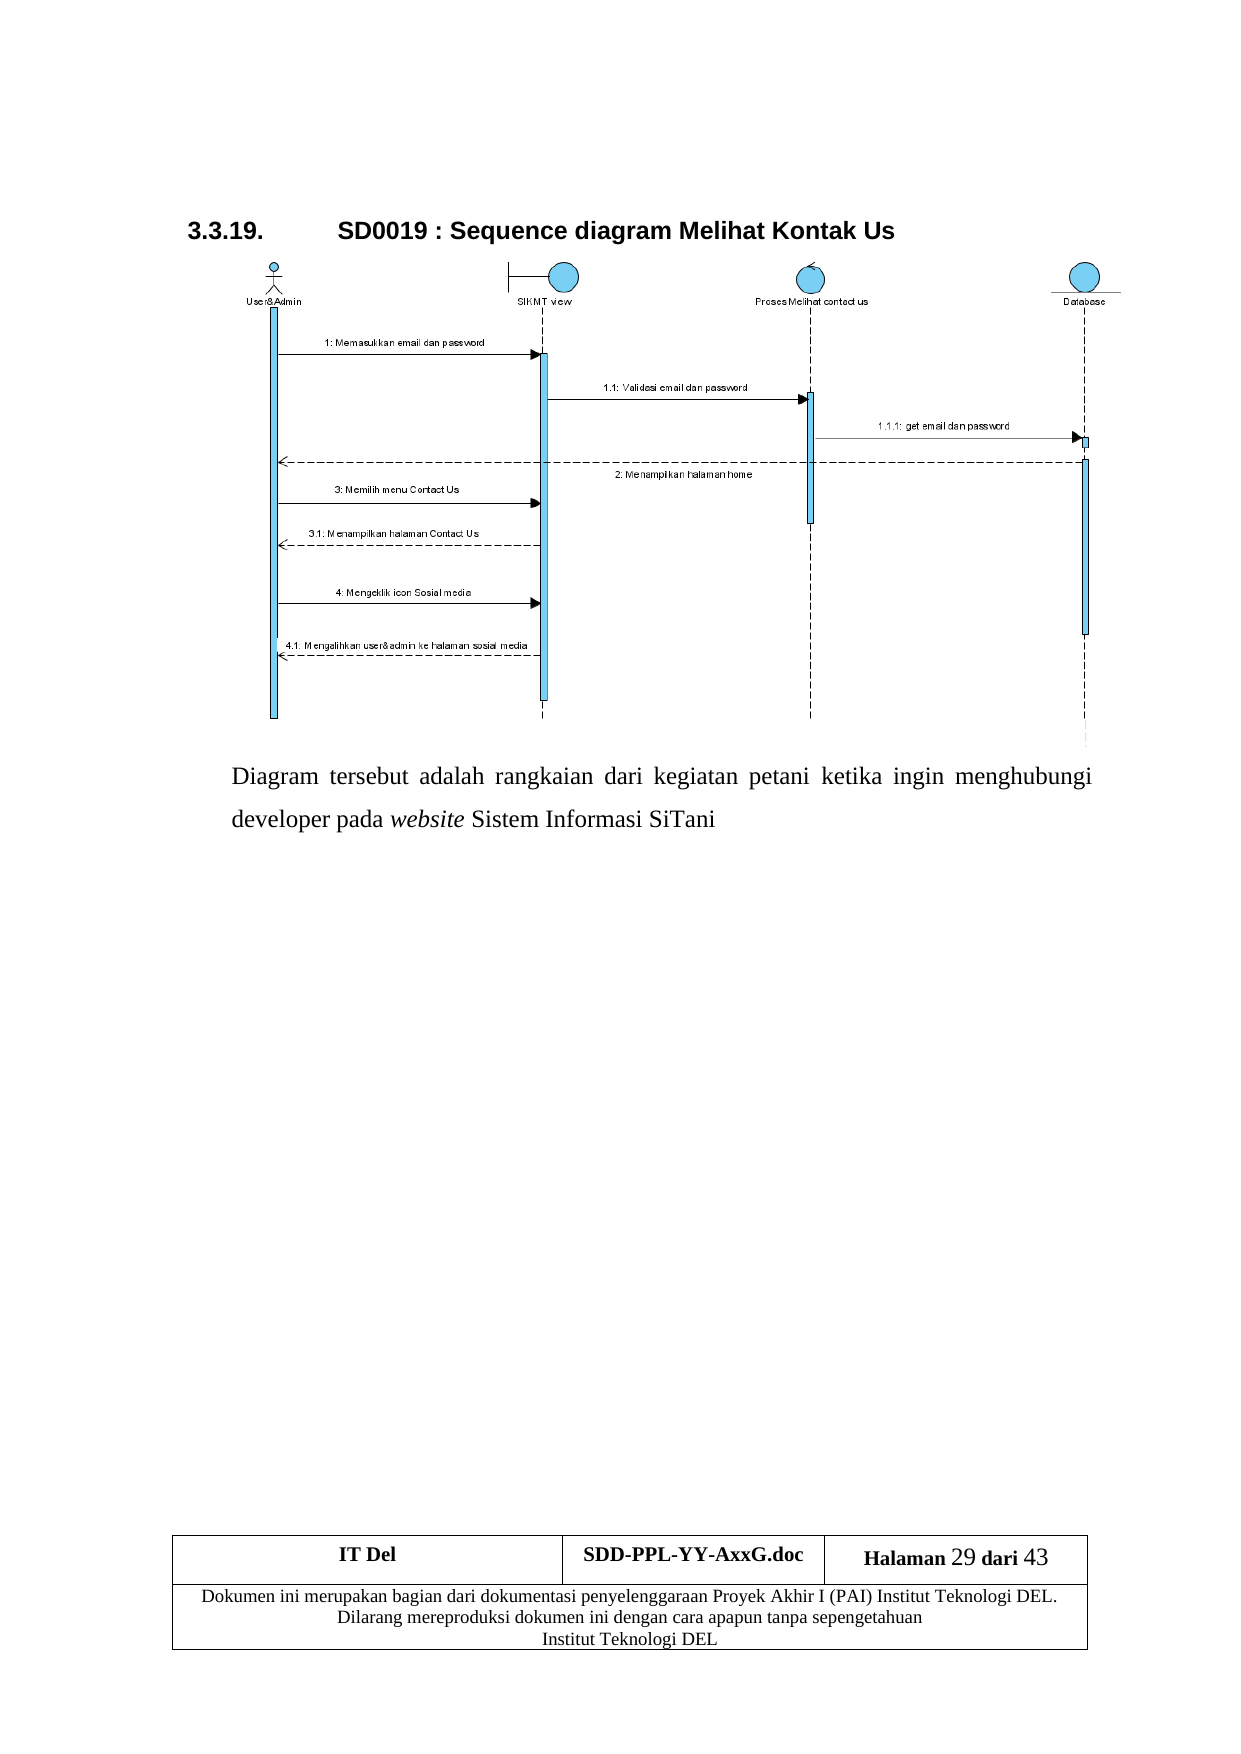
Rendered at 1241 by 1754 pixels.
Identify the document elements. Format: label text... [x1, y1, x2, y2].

text Diagram tersebut adalah rangkaian dari kegiatan petani ketika ingin menghubungi developer pada website Sistem Informasi SiTani [231, 761, 1092, 833]
picture [231, 250, 1137, 747]
subtitle SD0019 : Sequence diagram Melihat Kontak Us [187, 216, 1092, 244]
